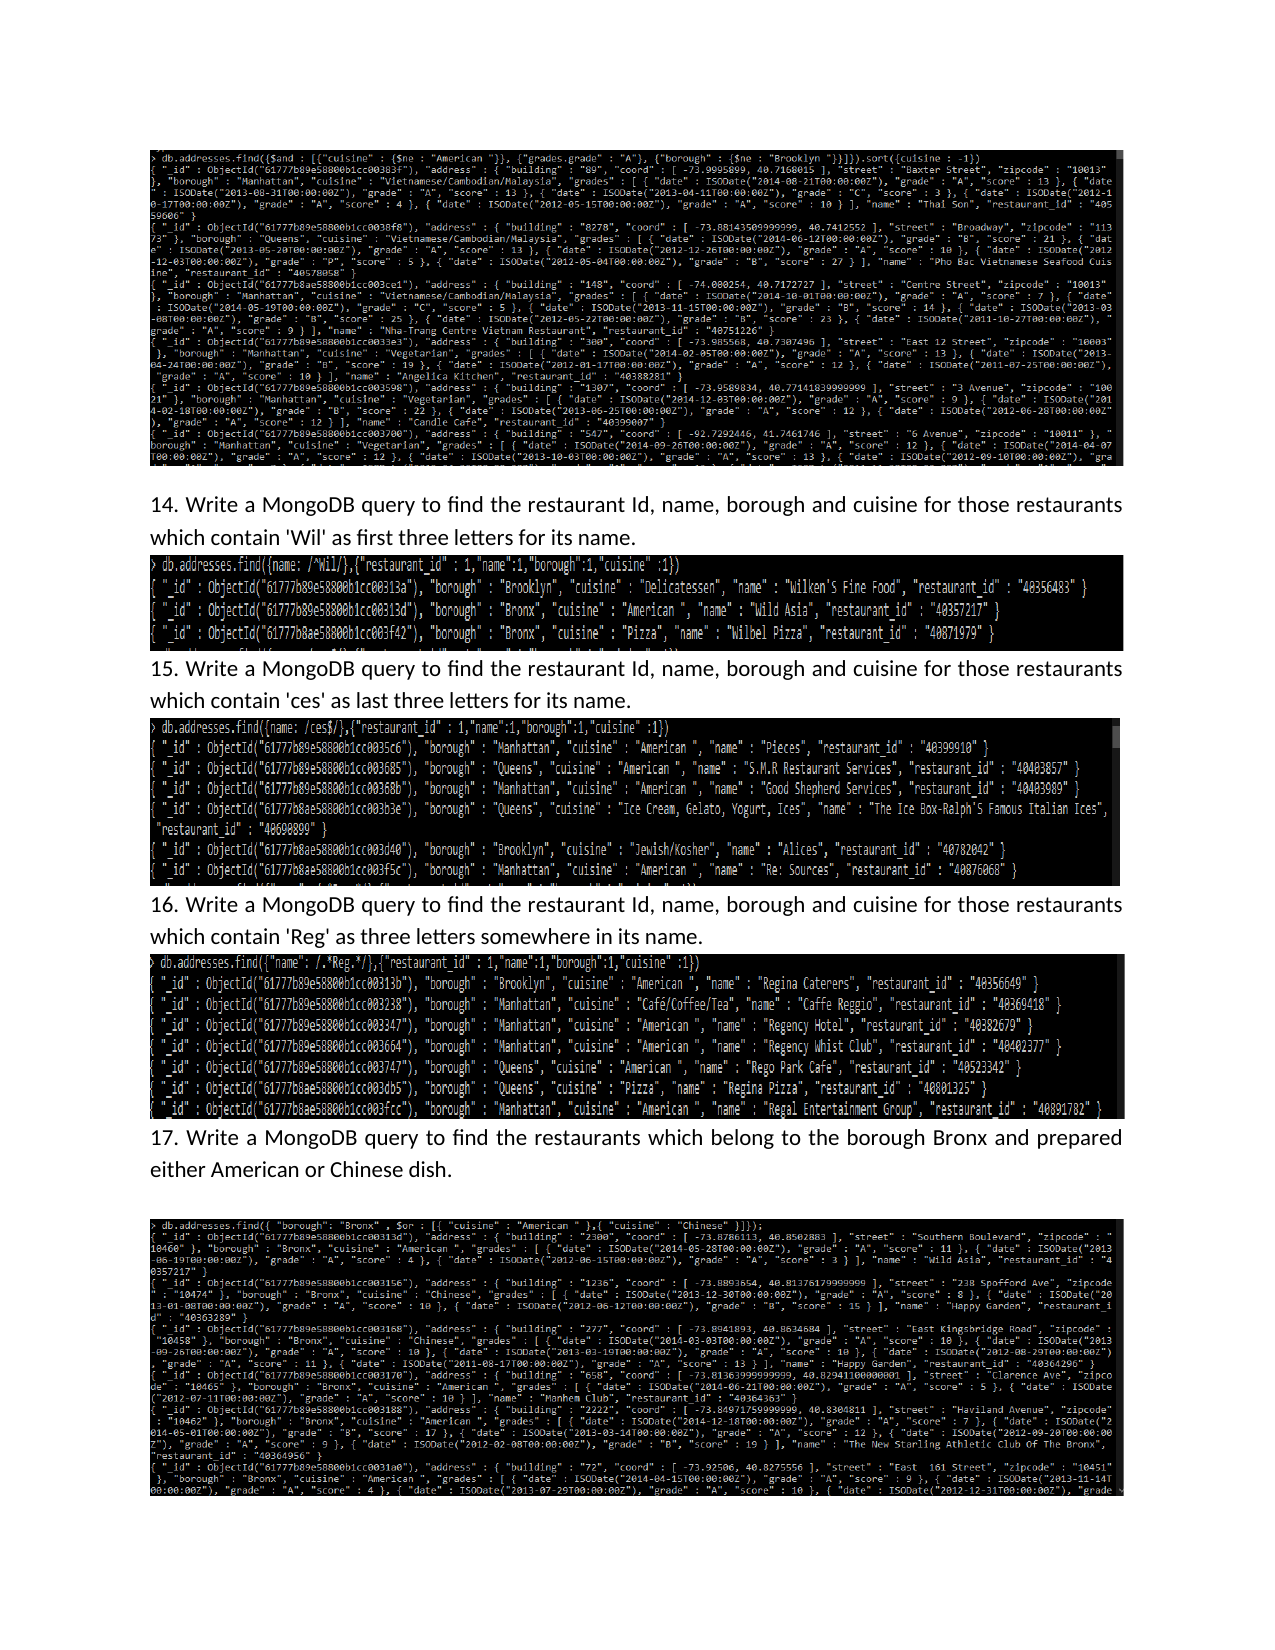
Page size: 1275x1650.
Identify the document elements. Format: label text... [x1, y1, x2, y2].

text 14. Write a MongoDB query to find the restaurant Id, name, borough and cuisine for those restaurants which contain 'Wil' as first three letters for its name. [150, 491, 1125, 551]
picture [150, 1219, 1124, 1496]
picture [150, 954, 1125, 1119]
text 15. Write a MongoDB query to find the restaurant Id, name, borough and cuisine for those restaurants which contain 'ces' as last three letters for its name. [150, 654, 1125, 715]
picture [150, 555, 1124, 651]
text 16. Write a MongoDB query to find the restaurant Id, name, borough and cuisine for those restaurants which contain 'Reg' as three letters somewhere in its name. [150, 890, 1125, 950]
text 17. Write a MongoDB query to find the restaurants which belong to the borough Bronx and prepared either American or Chinese dish. [150, 1123, 1125, 1183]
picture [150, 718, 1120, 886]
picture [150, 150, 1124, 466]
